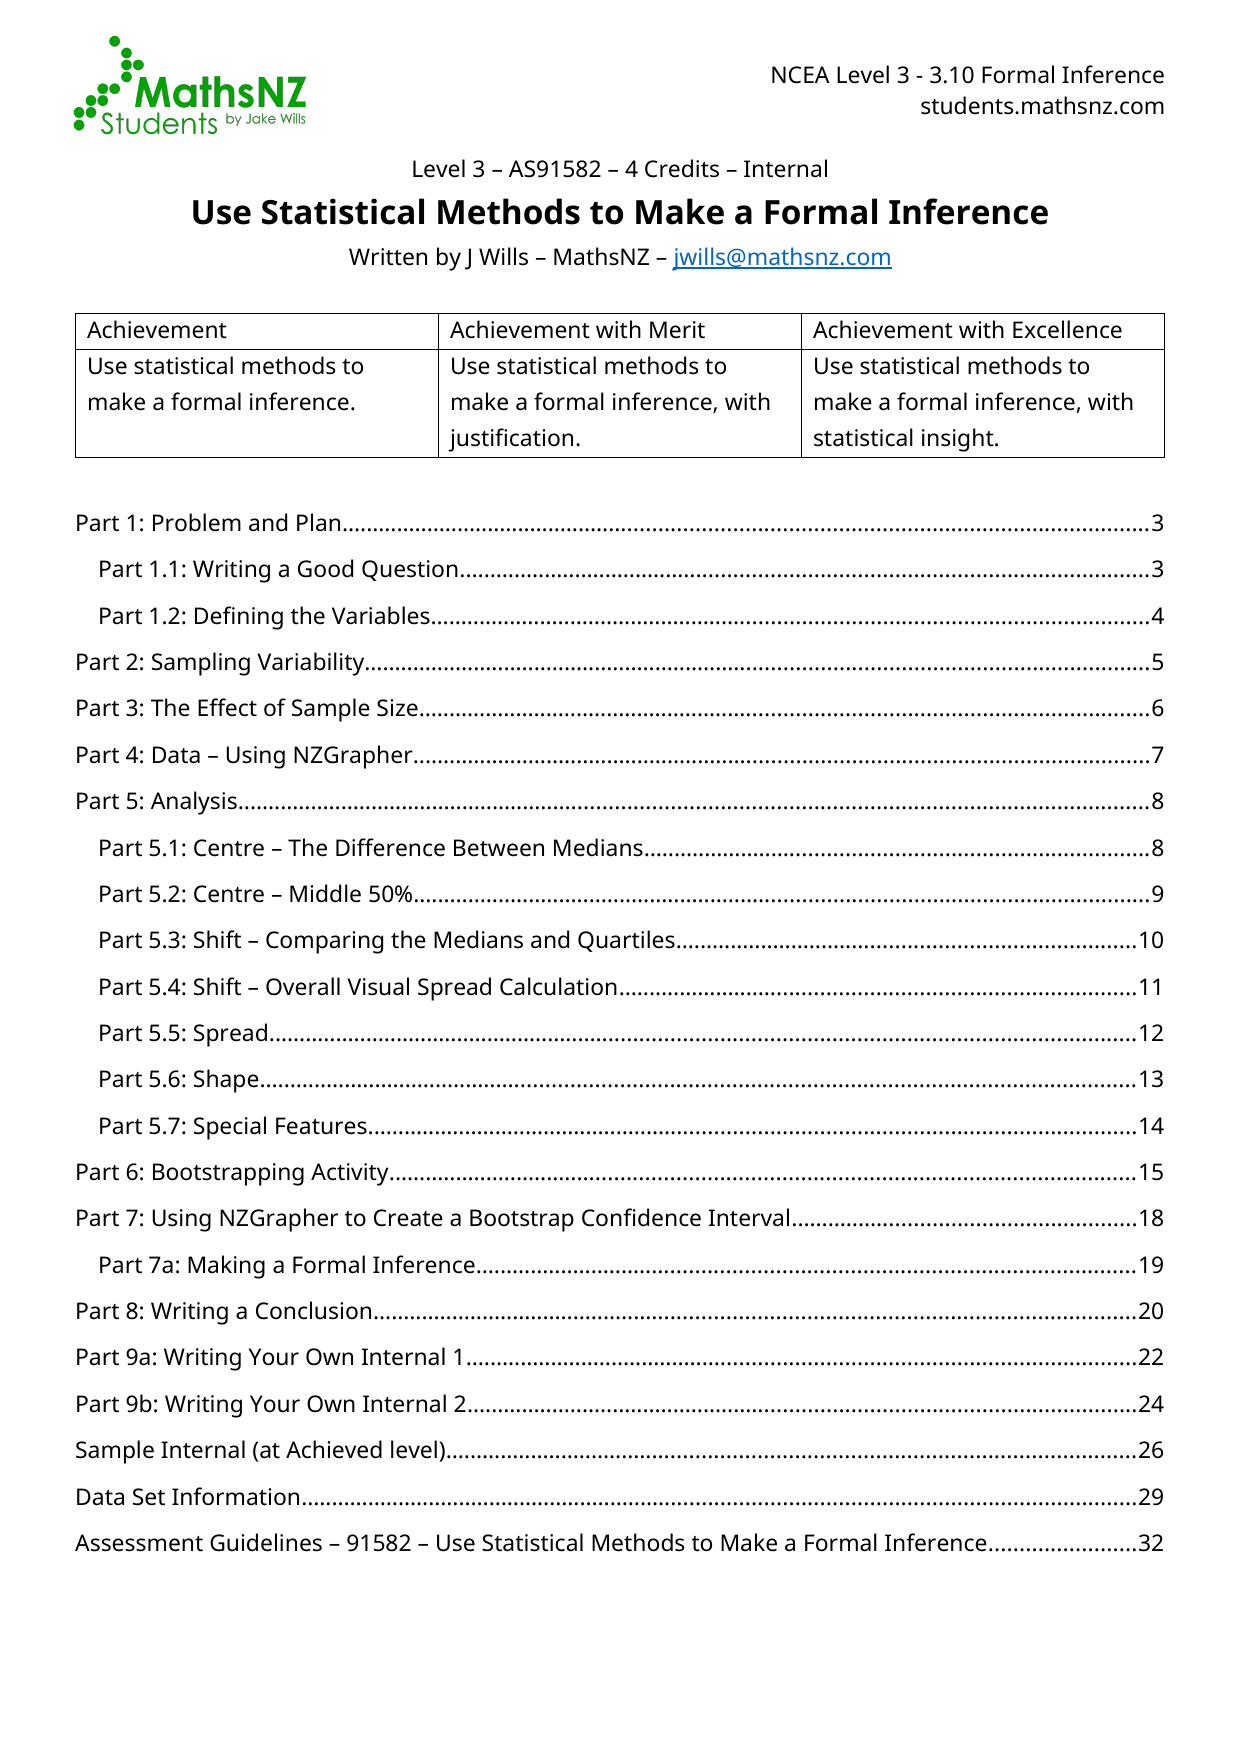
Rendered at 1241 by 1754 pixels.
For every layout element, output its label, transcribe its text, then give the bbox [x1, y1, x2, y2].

text Level 3 – AS91582 – 4 Credits – Internal [75, 153, 1165, 184]
text Written by J Wills – MathsNZ – jwills@mathsnz.com [75, 241, 1165, 272]
picture [68, 30, 312, 140]
table_header Achievement with Merit [439, 314, 801, 349]
table_cell Use statistical methods to make a formal inference. [76, 350, 438, 457]
table_header Achievement [76, 314, 438, 349]
table_header Achievement with Excellence [802, 314, 1164, 349]
table_cell Use statistical methods to make a formal inference, with statistical insight. [802, 350, 1164, 457]
table_cell Use statistical methods to make a formal inference, with justification. [439, 350, 801, 457]
text Use Statistical Methods to Make a Formal Inference [75, 189, 1165, 234]
